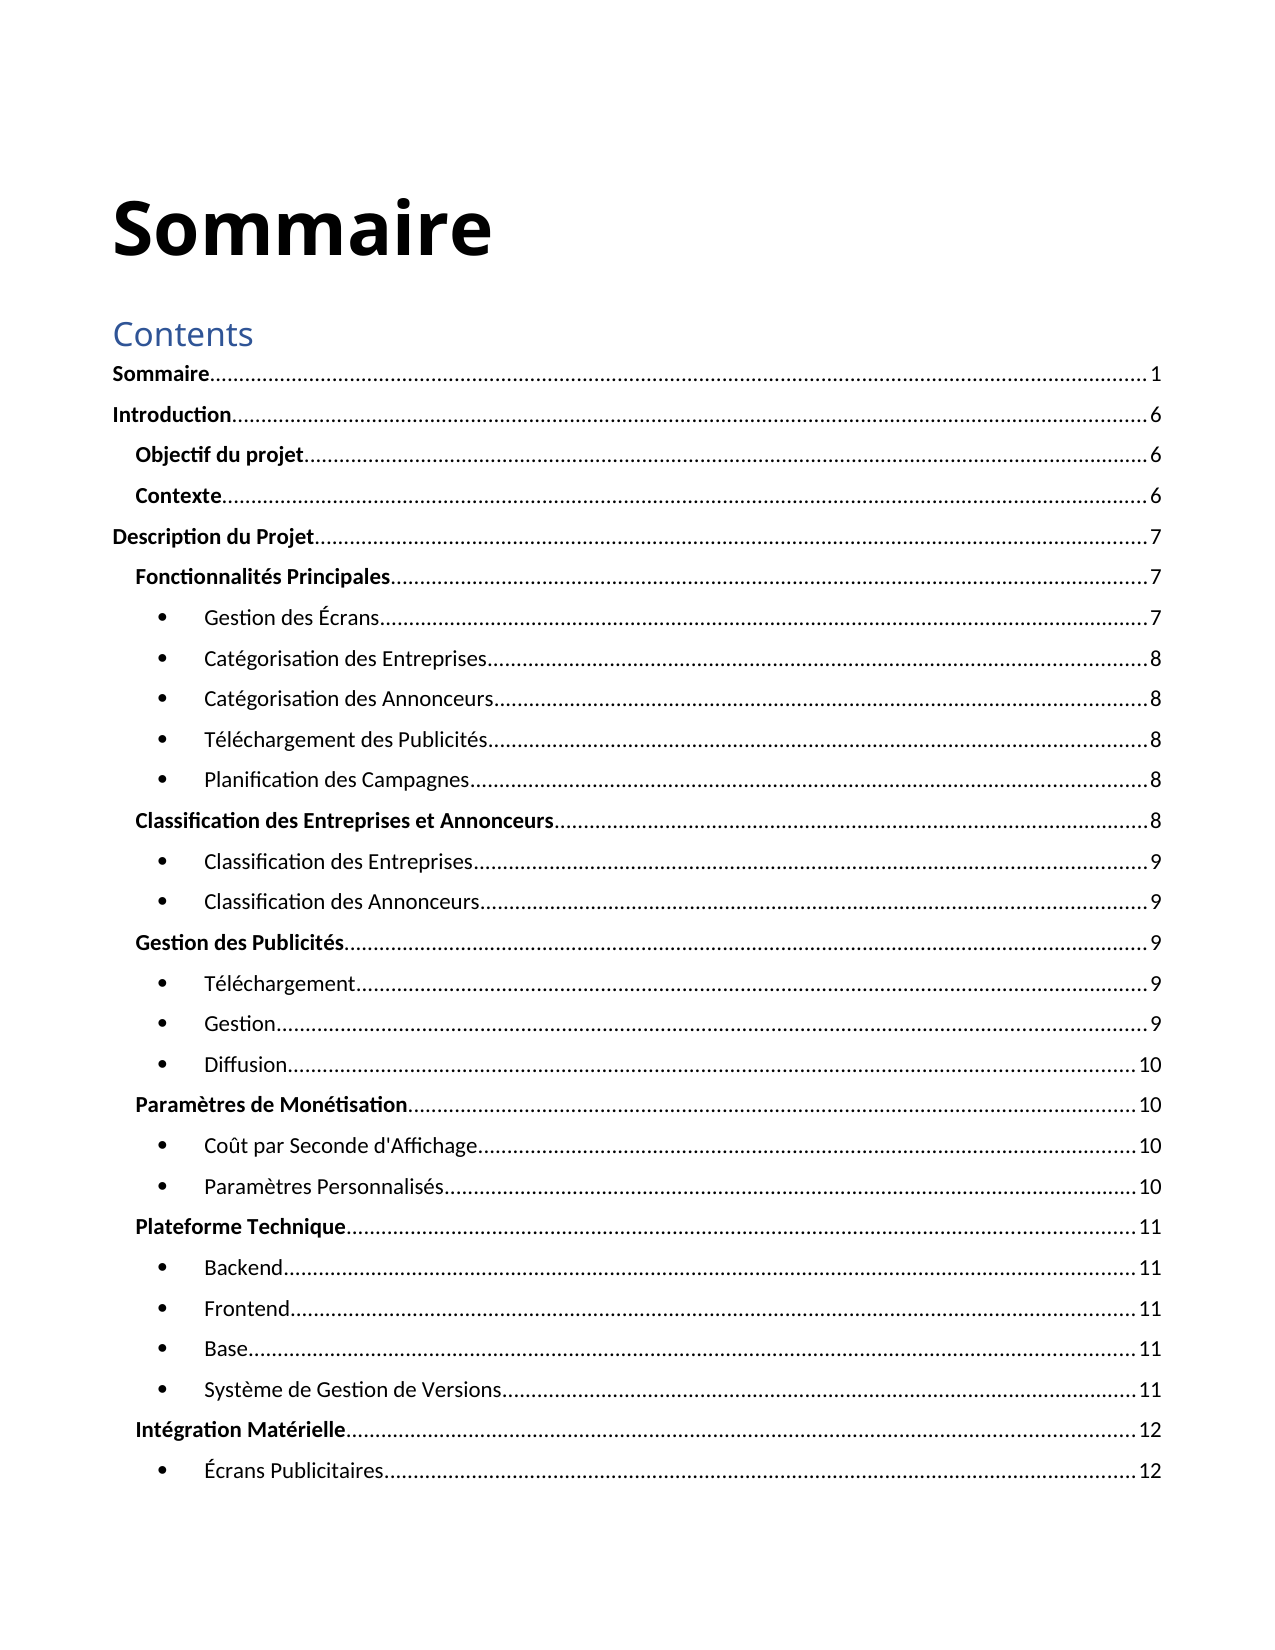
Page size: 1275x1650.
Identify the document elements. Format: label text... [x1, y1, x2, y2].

subtitle Sommaire [112, 175, 1162, 277]
